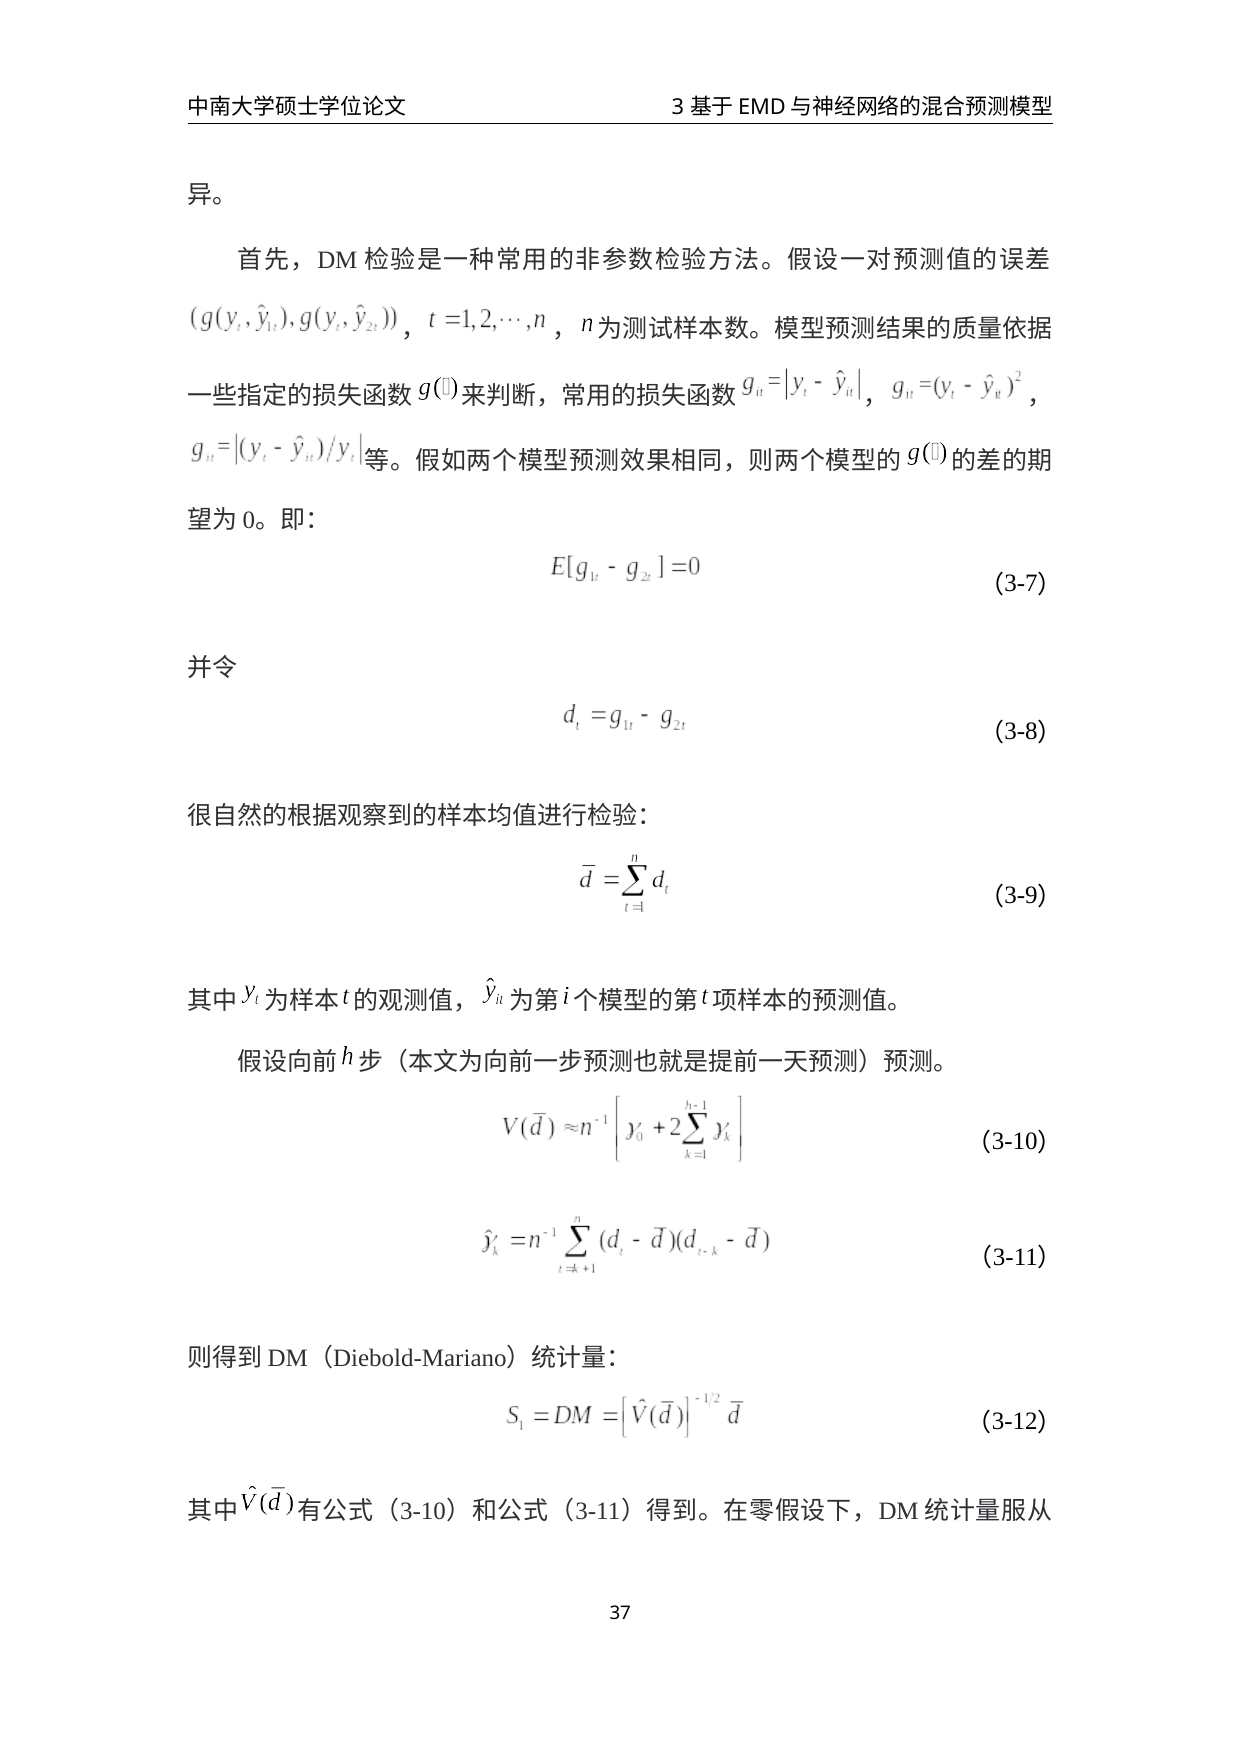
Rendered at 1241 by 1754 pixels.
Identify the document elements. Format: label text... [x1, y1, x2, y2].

text （3-10） [187, 1092, 1053, 1189]
text （3-12） [187, 1388, 1053, 1453]
text （3-11） [187, 1207, 1053, 1305]
text 并令 [187, 633, 1053, 698]
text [187, 160, 1053, 225]
text （3-8） [187, 698, 1053, 763]
text 首先，DM检验是一种常用的非参数检验方法。假设一对预测值的误差，，为测试样本数。模型预测结果的质量依据一些指定的损失函数来判断，常用的损失函数，，等。假如两个模型预测效果相同，则两个模型的的差的期望为0。即： [187, 225, 1053, 550]
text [187, 1471, 1053, 1536]
text 其中为样本的观测值，为第个模型的第项样本的预测值。 [187, 962, 1053, 1027]
text 则得到DM（Diebold-Mariano）统计量： [187, 1323, 1053, 1388]
text （3-9） [187, 846, 1053, 943]
text 假设向前步（本文为向前一步预测也就是提前一天预测）预测。 [187, 1027, 1053, 1092]
text （3-7） [187, 550, 1053, 615]
text 很自然的根据观察到的样本均值进行检验： [187, 781, 1053, 846]
